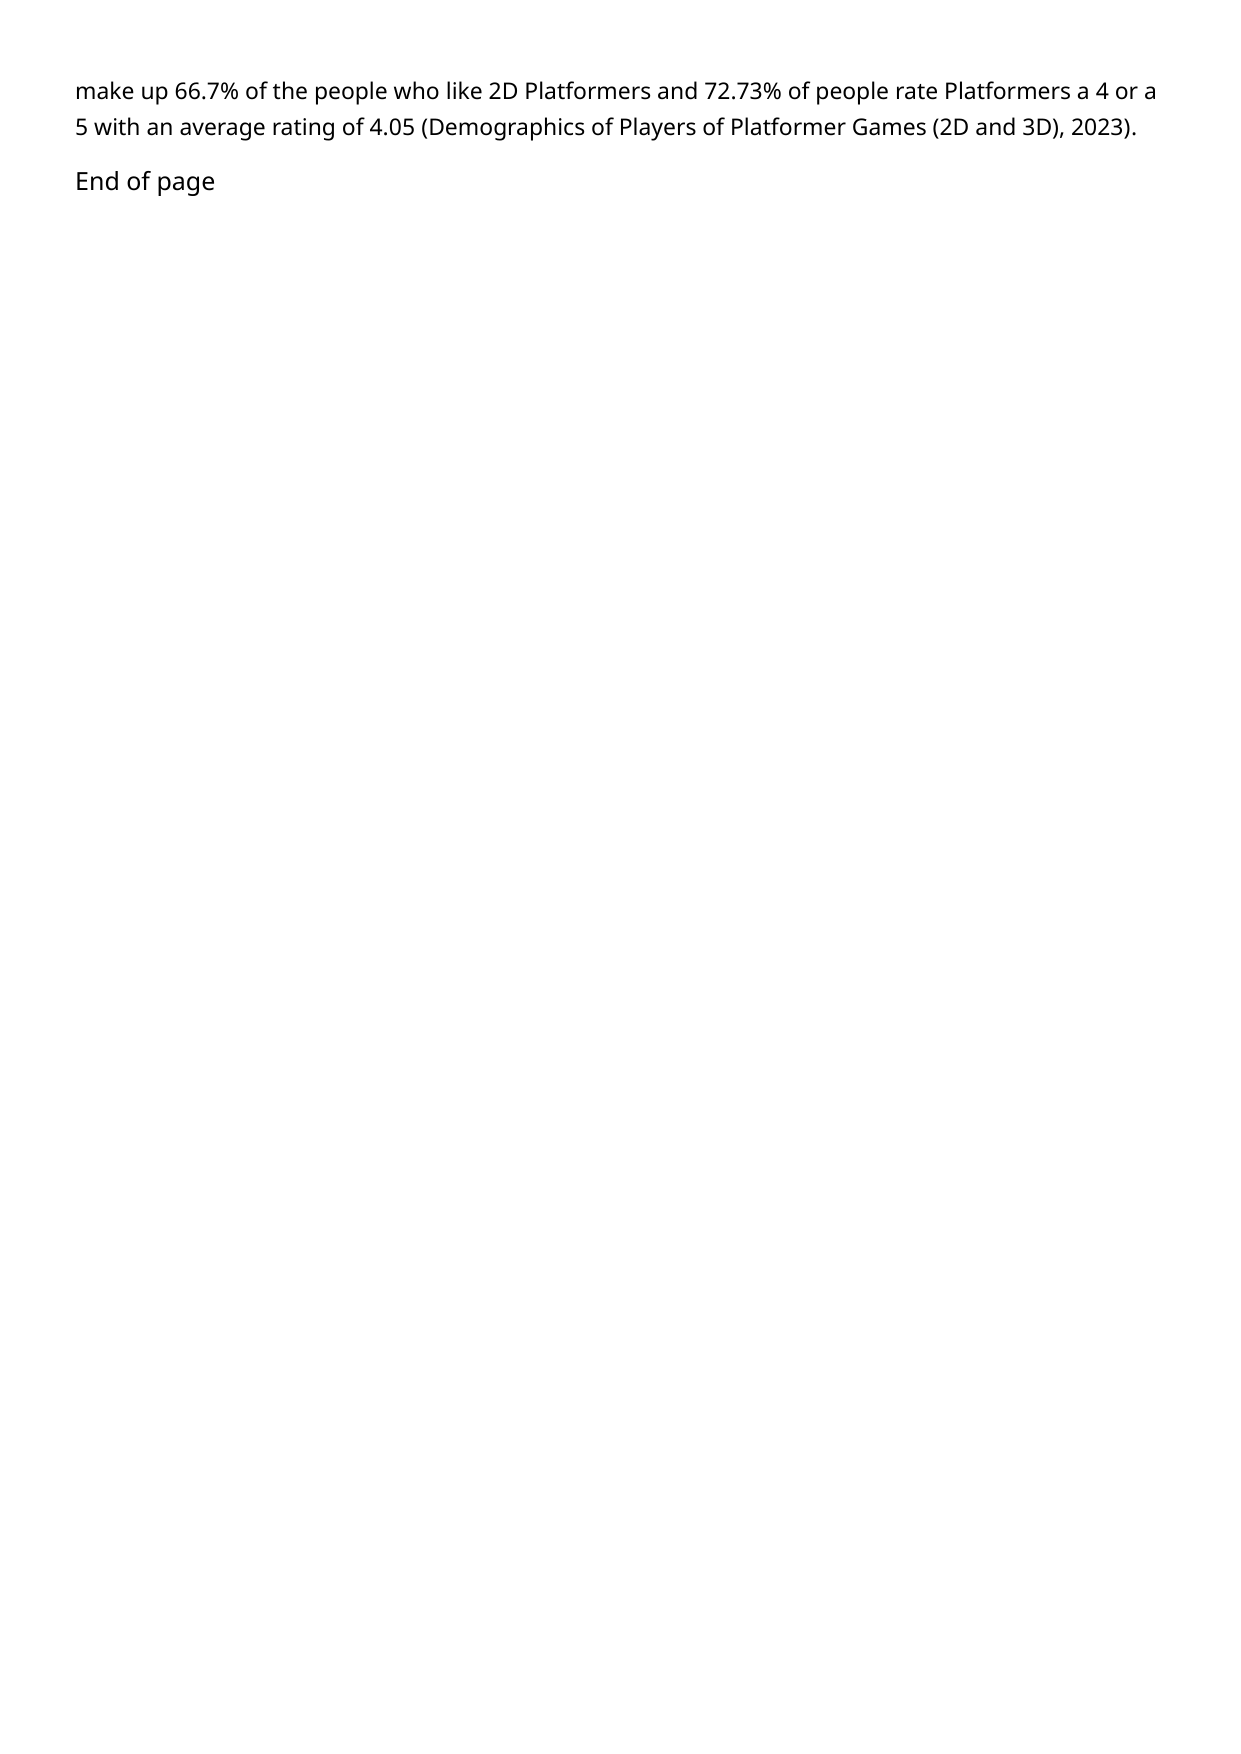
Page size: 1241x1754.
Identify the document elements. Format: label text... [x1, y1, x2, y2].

text End of page [75, 163, 1165, 198]
